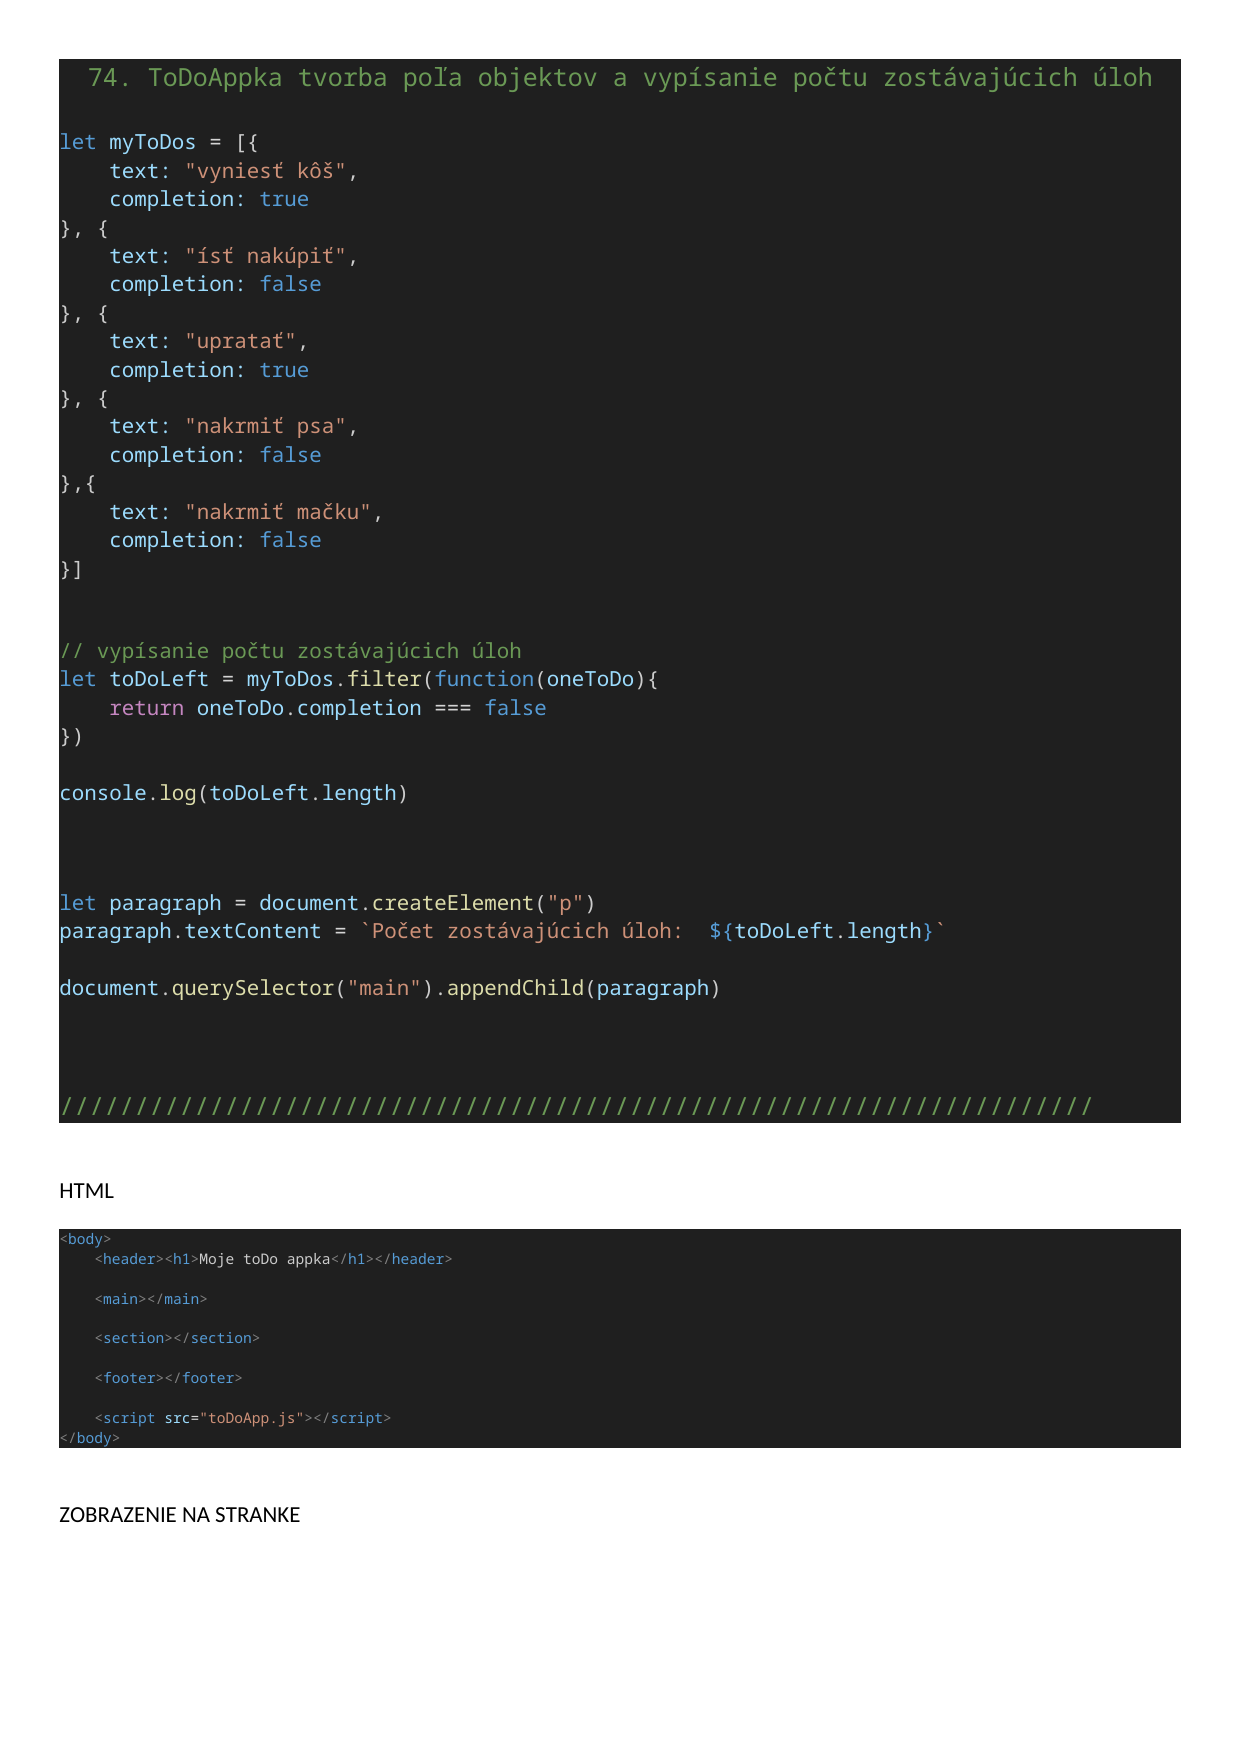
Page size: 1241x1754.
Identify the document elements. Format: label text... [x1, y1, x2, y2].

text completion: false [59, 269, 1181, 298]
text document.querySelector("main").appendChild(paragraph) [59, 973, 1181, 1002]
text }) [59, 721, 1181, 749]
text completion: false [59, 440, 1181, 468]
text </body> [59, 1428, 1181, 1448]
text ZOBRAZENIE NA STRANKE [59, 1501, 1181, 1529]
text completion: true [59, 355, 1181, 383]
text text: "upratať", [59, 326, 1181, 355]
text }, { [59, 213, 1181, 241]
text <script src="toDoApp.js"></script> [59, 1408, 1181, 1428]
text <footer></footer> [59, 1368, 1181, 1388]
text return oneToDo.completion === false [59, 693, 1181, 721]
text },{ [59, 468, 1181, 497]
text completion: true [59, 184, 1181, 213]
text HTML [59, 1176, 1181, 1204]
text ///////////////////////////////////////////////////////////////////// [59, 1089, 1181, 1123]
text }, { [59, 298, 1181, 326]
text <header><h1>Moje toDo appka</h1></header> [59, 1249, 1181, 1268]
text 74. ToDoAppka tvorba poľa objektov a vypísanie počtu zostávajúcich úloh [59, 59, 1181, 93]
text text: "ísť nakúpiť", [59, 241, 1181, 269]
text completion: false [59, 525, 1181, 554]
text }, { [59, 383, 1181, 412]
text paragraph.textContent = `Počet zostávajúcich úloh: ${toDoLeft.length}` [59, 916, 1181, 945]
text let myToDos = [{ [59, 127, 1181, 156]
text <body> [59, 1229, 1181, 1249]
text let toDoLeft = myToDos.filter(function(oneToDo){ [59, 664, 1181, 693]
text text: "vyniesť kôš", [59, 156, 1181, 184]
text console.log(toDoLeft.length) [59, 778, 1181, 806]
text text: "nakrmiť psa", [59, 412, 1181, 440]
text // vypísanie počtu zostávajúcich úloh [59, 636, 1181, 664]
text <section></section> [59, 1328, 1181, 1348]
text let paragraph = document.createElement("p") [59, 888, 1181, 916]
text <main></main> [59, 1288, 1181, 1308]
text }] [59, 554, 1181, 582]
text text: "nakrmiť mačku", [59, 497, 1181, 525]
